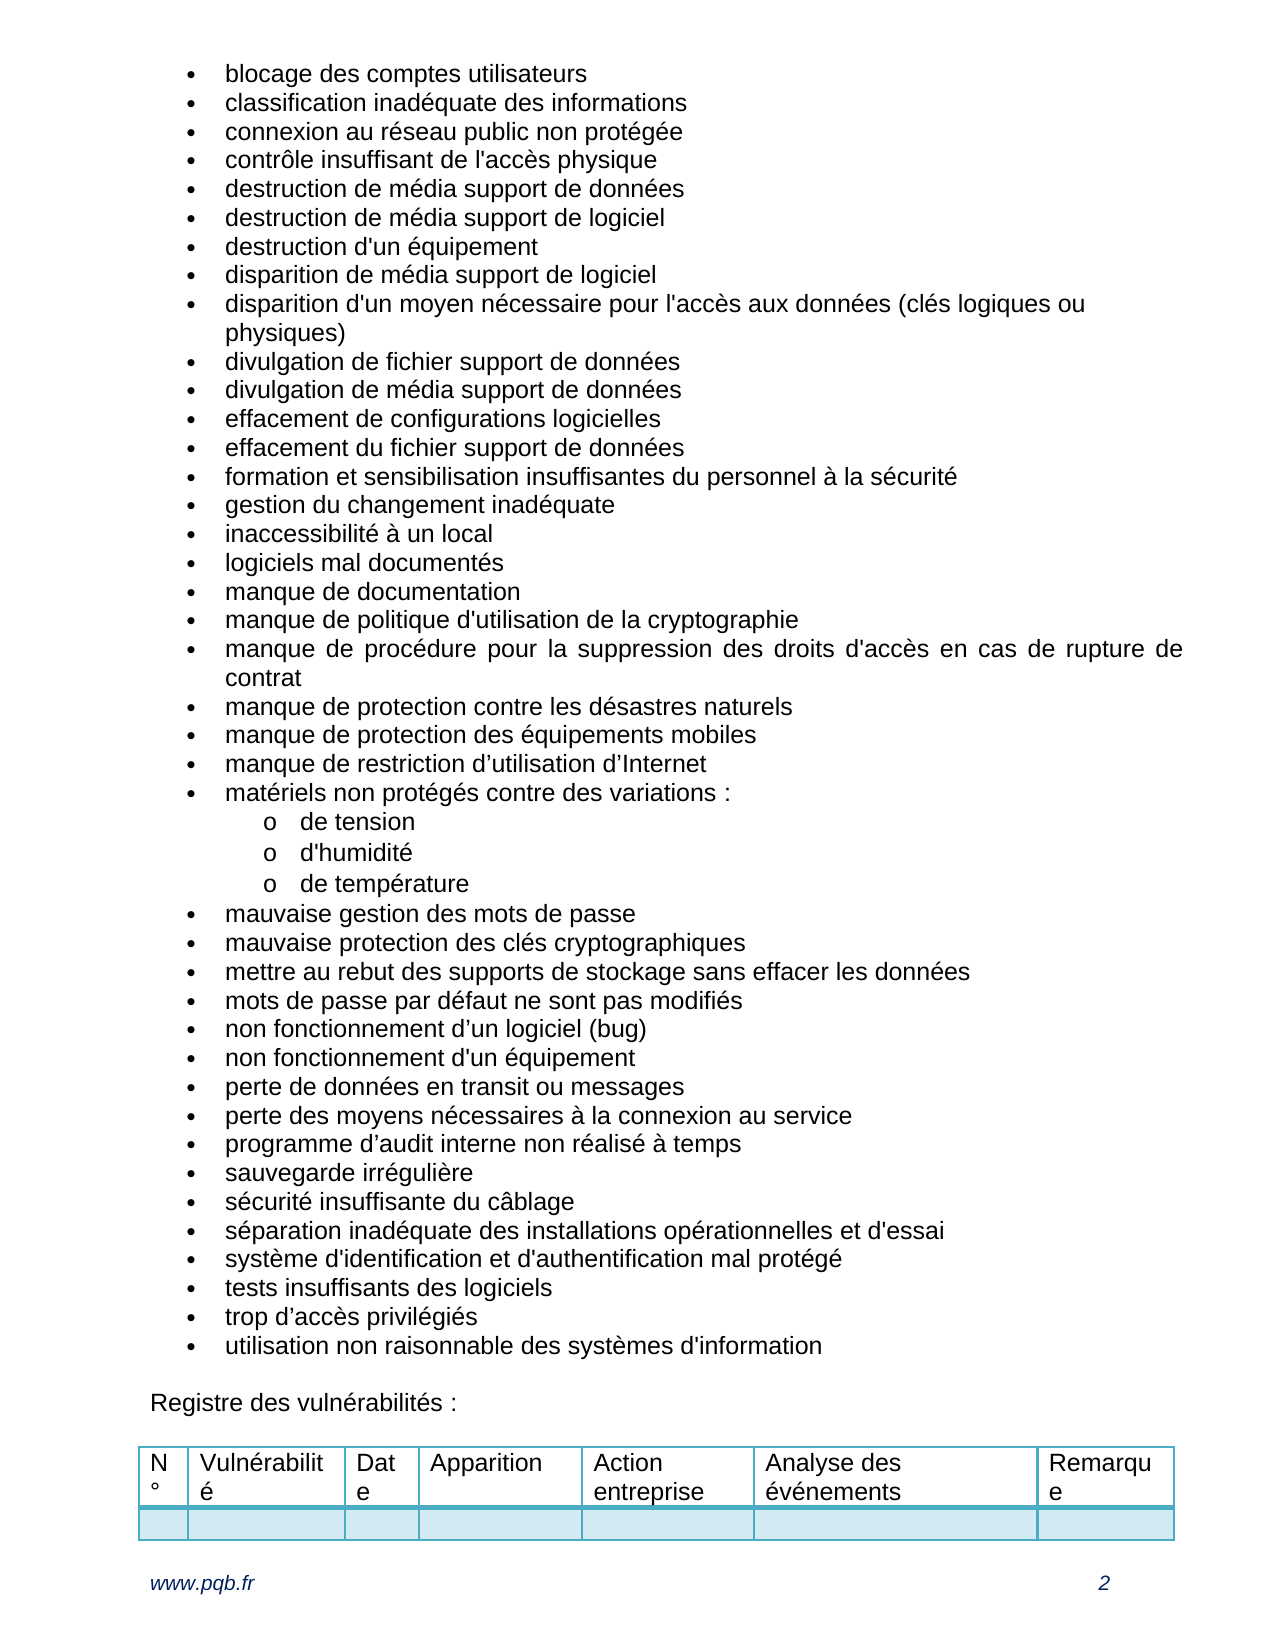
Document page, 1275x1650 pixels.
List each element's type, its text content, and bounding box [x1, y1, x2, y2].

list manque de documentation [187, 577, 1185, 605]
list mauvaise gestion des mots de passe [187, 899, 1185, 928]
table_header Date [346, 1448, 418, 1505]
list perte de données en transit ou messages [187, 1072, 1185, 1101]
text Registre des vulnérabilités : [150, 1388, 1185, 1417]
list de température [262, 868, 1185, 899]
list tests insuffisants des logiciels [187, 1273, 1185, 1302]
list perte des moyens nécessaires à la connexion au service [187, 1101, 1185, 1129]
table_cell [189, 1510, 344, 1539]
table_cell [420, 1510, 581, 1539]
list connexion au réseau public non protégée [187, 117, 1185, 145]
table_header Action entreprise [583, 1448, 753, 1505]
list utilisation non raisonnable des systèmes d'information [187, 1331, 1185, 1359]
list logiciels mal documentés [187, 548, 1185, 577]
table_header Apparition [420, 1448, 581, 1505]
list destruction de média support de données [187, 174, 1185, 203]
list effacement de configurations logicielles [187, 404, 1185, 433]
table_header N° [140, 1448, 187, 1505]
list non fonctionnement d’un logiciel (bug) [187, 1014, 1185, 1043]
list manque de politique d'utilisation de la cryptographie [187, 605, 1185, 634]
list divulgation de fichier support de données [187, 347, 1185, 375]
table_cell [583, 1510, 753, 1539]
list système d'identification et d'authentification mal protégé [187, 1244, 1185, 1273]
list manque de procédure pour la suppression des droits d'accès en cas de rupture de contrat [187, 634, 1185, 692]
list non fonctionnement d'un équipement [187, 1043, 1185, 1072]
list matériels non protégés contre des variations : [187, 778, 1185, 807]
list manque de protection des équipements mobiles [187, 720, 1185, 749]
list divulgation de média support de données [187, 375, 1185, 404]
table_header Vulnérabilité [189, 1448, 344, 1505]
list destruction d'un équipement [187, 232, 1185, 260]
list disparition de média support de logiciel [187, 260, 1185, 289]
list sauvegarde irrégulière [187, 1158, 1185, 1187]
list disparition d'un moyen nécessaire pour l'accès aux données (clés logiques ou physiques) [187, 289, 1185, 347]
table_cell [755, 1510, 1036, 1539]
list destruction de média support de logiciel [187, 203, 1185, 232]
table_header Remarque [1039, 1448, 1173, 1505]
table_cell [1039, 1510, 1173, 1539]
list manque de protection contre les désastres naturels [187, 692, 1185, 720]
list séparation inadéquate des installations opérationnelles et d'essai [187, 1216, 1185, 1244]
list classification inadéquate des informations [187, 88, 1185, 117]
table_cell [140, 1510, 187, 1539]
list programme d’audit interne non réalisé à temps [187, 1129, 1185, 1158]
list contrôle insuffisant de l'accès physique [187, 145, 1185, 174]
list effacement du fichier support de données [187, 433, 1185, 462]
table_header Analyse des événements [755, 1448, 1036, 1505]
list mots de passe par défaut ne sont pas modifiés [187, 986, 1185, 1014]
list mettre au rebut des supports de stockage sans effacer les données [187, 957, 1185, 986]
list manque de restriction d’utilisation d’Internet [187, 749, 1185, 778]
list inaccessibilité à un local [187, 519, 1185, 548]
list mauvaise protection des clés cryptographiques [187, 928, 1185, 957]
list de tension [262, 807, 1185, 838]
list gestion du changement inadéquate [187, 490, 1185, 519]
list blocage des comptes utilisateurs [187, 59, 1185, 88]
list trop d’accès privilégiés [187, 1302, 1185, 1331]
list sécurité insuffisante du câblage [187, 1187, 1185, 1216]
list d'humidité [262, 838, 1185, 868]
list formation et sensibilisation insuffisantes du personnel à la sécurité [187, 462, 1185, 490]
table_cell [346, 1510, 418, 1539]
